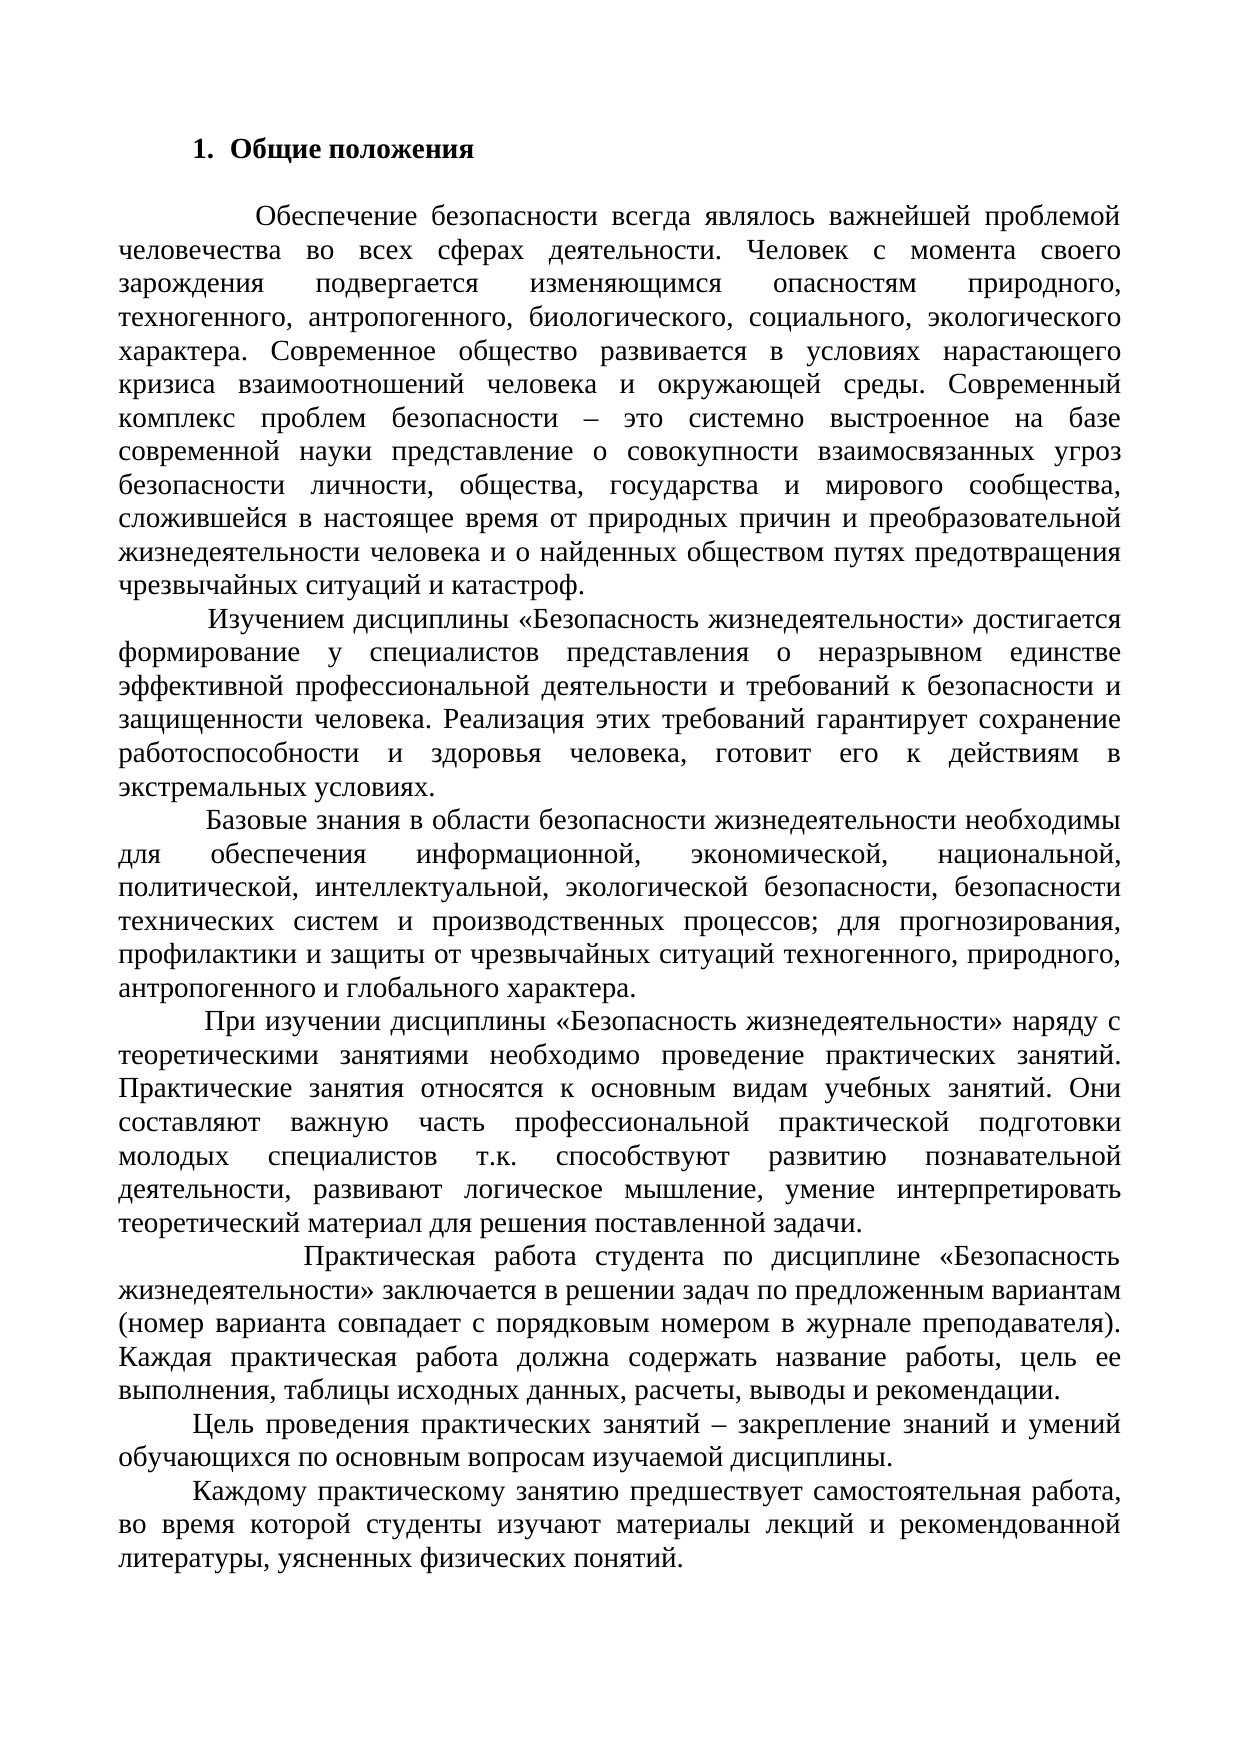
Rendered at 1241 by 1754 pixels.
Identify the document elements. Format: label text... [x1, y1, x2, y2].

text Каждому практическому занятию предшествует самостоятельная работа, во время которой студенты изучают материалы лекций и рекомендованной литературы, уясненных физических понятий. [118, 1473, 1122, 1574]
text При изучении дисциплины «Безопасность жизнедеятельности» наряду с теоретическими занятиями необходимо проведение практических занятий. Практические занятия относятся к основным видам учебных занятий. Они составляют важную часть профессиональной практической подготовки молодых специалистов т.к. способствуют развитию познавательной деятельности, развивают логическое мышление, умение интерпретировать теоретический материал для решения поставленной задачи. [118, 1003, 1122, 1238]
text Цель проведения практических занятий – закрепление знаний и умений обучающихся по основным вопросам изучаемой дисциплины. [118, 1406, 1122, 1473]
list Общие положения [192, 131, 1122, 165]
text Обеспечение безопасности всегда являлось важнейшей проблемой человечества во всех сферах деятельности. Человек с момента своего зарождения подвергается изменяющимся опасностям природного, техногенного, антропогенного, биологического, социального, экологического характера. Современное общество развивается в условиях нарастающего кризиса взаимоотношений человека и окружающей среды. Современный комплекс проблем безопасности – это системно выстроенное на базе современной науки представление о совокупности взаимосвязанных угроз безопасности личности, общества, государства и мирового сообщества, сложившейся в настоящее время от природных причин и преобразовательной жизнедеятельности человека и о найденных обществом путях предотвращения чрезвычайных ситуаций и катастроф. [118, 198, 1122, 601]
text Практическая работа студента по дисциплине «Безопасность жизнедеятельности» заключается в решении задач по предложенным вариантам (номер варианта совпадает с порядковым номером в журнале преподавателя). Каждая практическая работа должна содержать название работы, цель ее выполнения, таблицы исходных данных, расчеты, выводы и рекомендации. [118, 1238, 1122, 1406]
text Изучением дисциплины «Безопасность жизнедеятельности» достигается формирование у специалистов представления о неразрывном единстве эффективной профессиональной деятельности и требований к безопасности и защищенности человека. Реализация этих требований гарантирует сохранение работоспособности и здоровья человека, готовит его к действиям в экстремальных условиях. [118, 601, 1122, 802]
text Базовые знания в области безопасности жизнедеятельности необходимы для обеспечения информационной, экономической, национальной, политической, интеллектуальной, экологической безопасности, безопасности технических систем и производственных процессов; для прогнозирования, профилактики и защиты от чрезвычайных ситуаций техногенного, природного, антропогенного и глобального характера. [118, 802, 1122, 1003]
